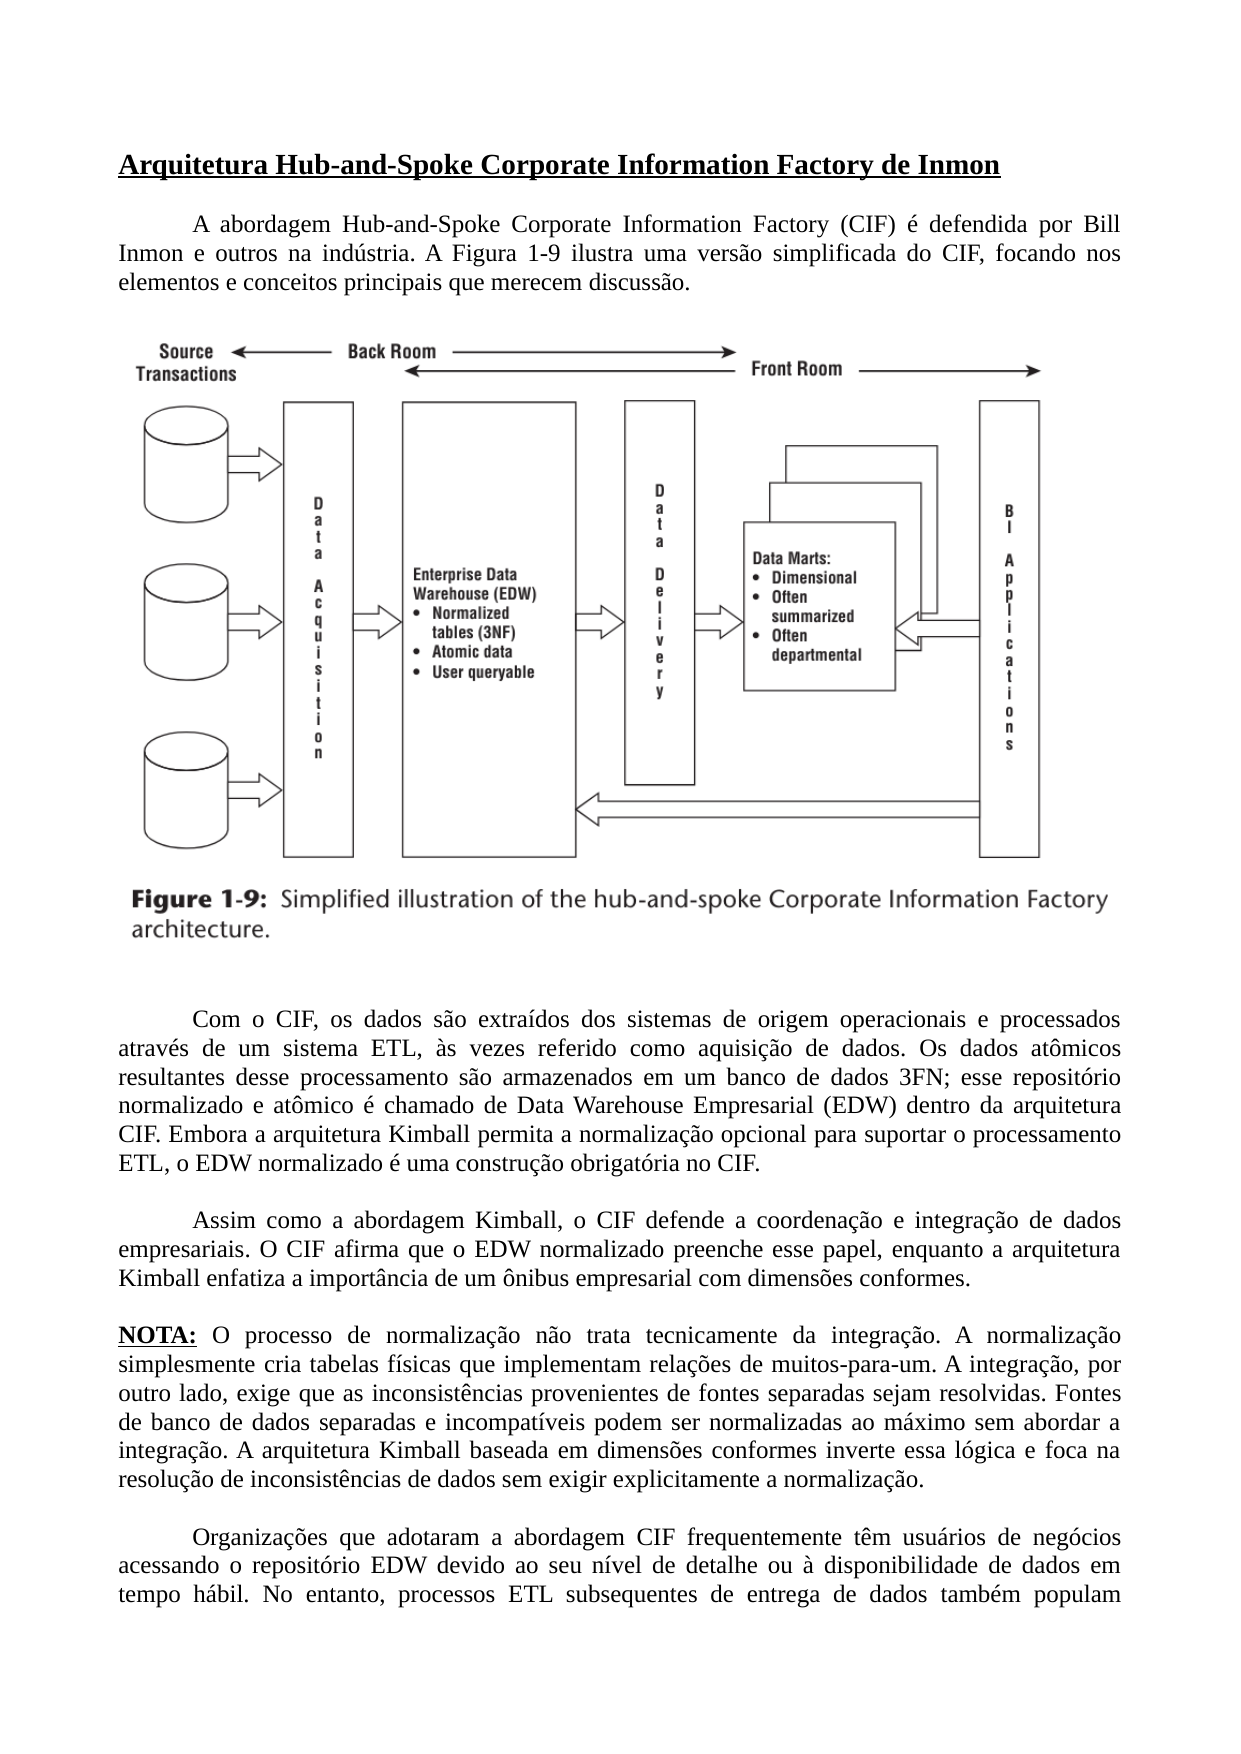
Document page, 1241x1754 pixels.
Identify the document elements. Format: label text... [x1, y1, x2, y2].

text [118, 1493, 1122, 1608]
text Assim como a abordagem Kimball, o CIF defende a coordenação e integração de dados empresariais. O CIF afirma que o EDW normalizado preenche esse papel, enquanto a arquitetura Kimball enfatiza a importância de um ônibus empresarial com dimensões conformes. [118, 1177, 1122, 1292]
picture [118, 324, 1123, 976]
text NOTA: O processo de normalização não trata tecnicamente da integração. A normalização simplesmente cria tabelas físicas que implementam relações de muitos-para-um. A integração, por outro lado, exige que as inconsistências provenientes de fontes separadas sejam resolvidas. Fontes de banco de dados separadas e incompatíveis podem ser normalizadas ao máximo sem abordar a integração. A arquitetura Kimball baseada em dimensões conformes inverte essa lógica e foca na resolução de inconsistências de dados sem exigir explicitamente a normalização. [118, 1292, 1122, 1493]
text Com o CIF, os dados são extraídos dos sistemas de origem operacionais e processados através de um sistema ETL, às vezes referido como aquisição de dados. Os dados atômicos resultantes desse processamento são armazenados em um banco de dados 3FN; esse repositório normalizado e atômico é chamado de Data Warehouse Empresarial (EDW) dentro da arquitetura CIF. Embora a arquitetura Kimball permita a normalização opcional para suportar o processamento ETL, o EDW normalizado é uma construção obrigatória no CIF. [118, 1004, 1122, 1177]
text Arquitetura Hub-and-Spoke Corporate Information Factory de Inmon [118, 147, 1122, 180]
text A abordagem Hub-and-Spoke Corporate Information Factory (CIF) é defendida por Bill Inmon e outros na indústria. A Figura 1-9 ilustra uma versão simplificada do CIF, focando nos elementos e conceitos principais que merecem discussão. [118, 180, 1122, 295]
